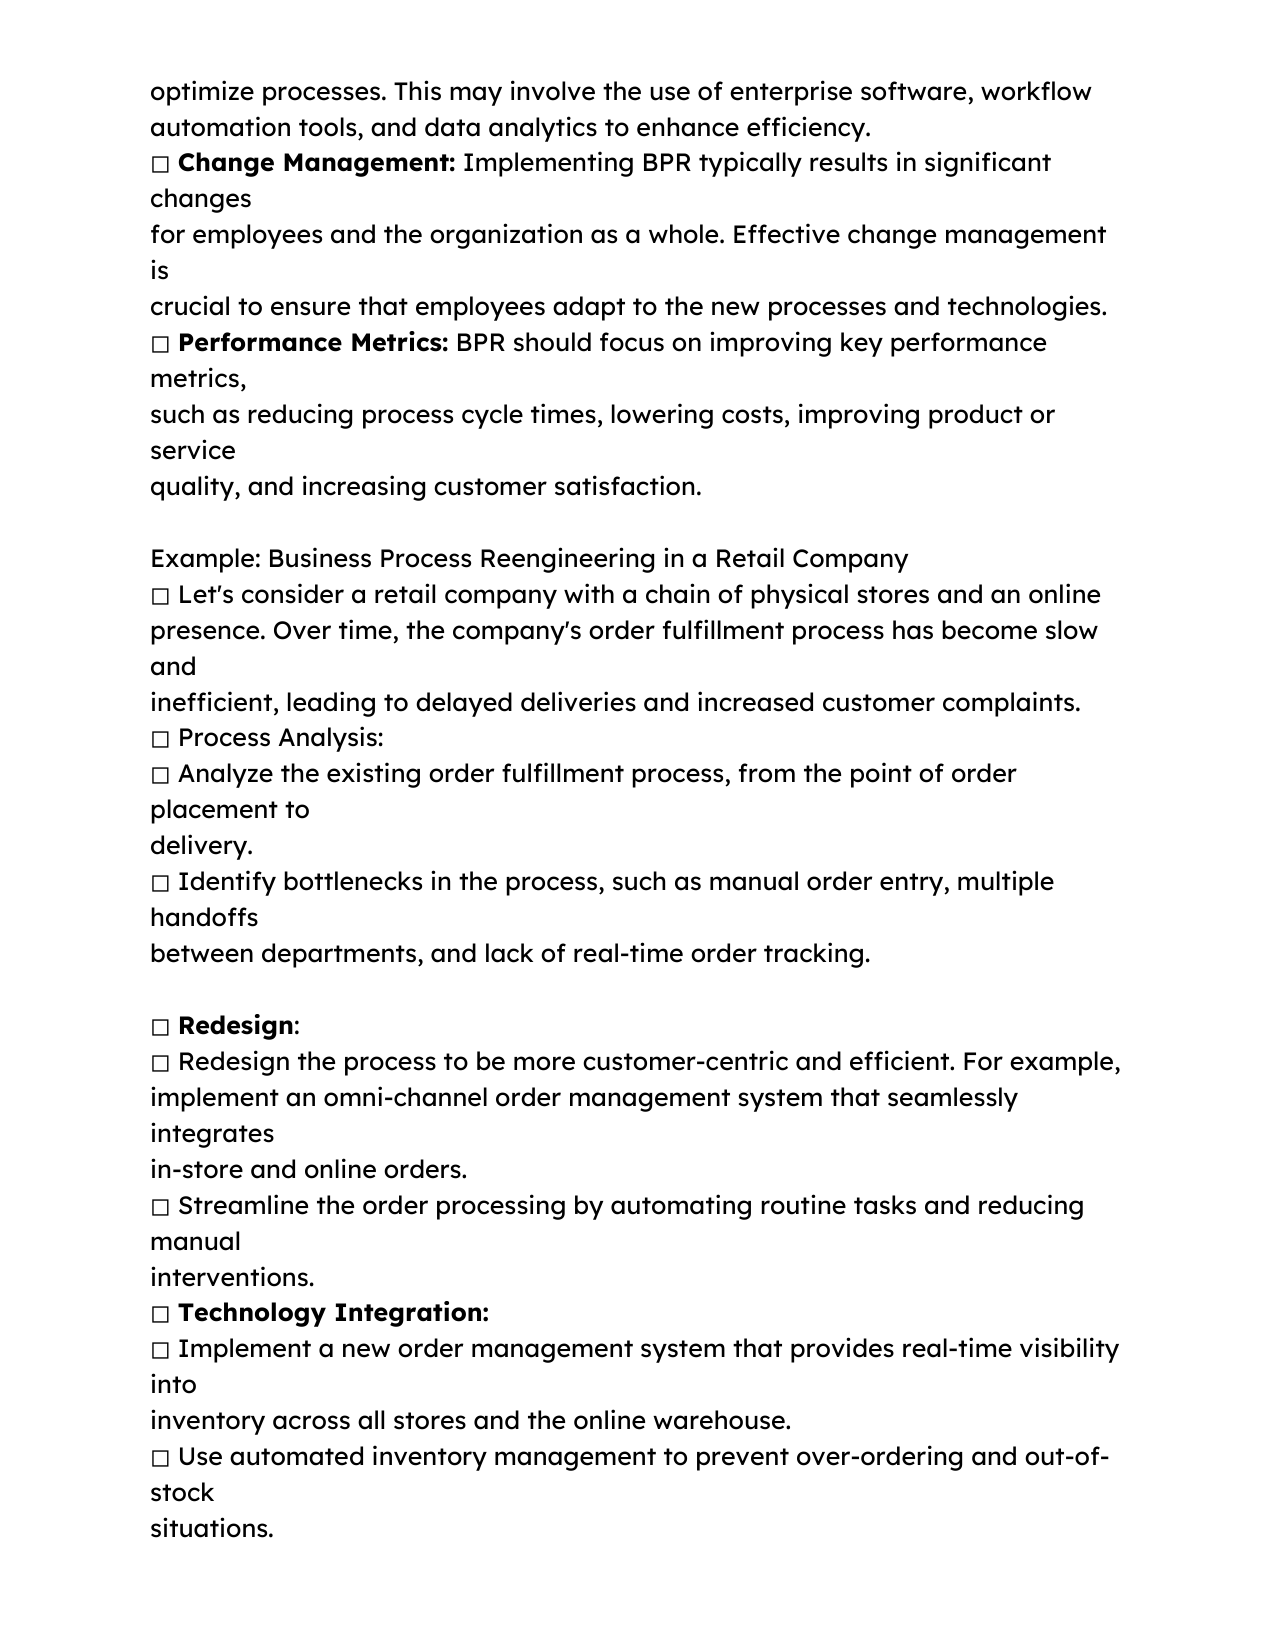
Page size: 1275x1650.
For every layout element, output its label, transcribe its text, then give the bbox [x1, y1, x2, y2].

text ◻ Use automated inventory management to prevent over-ordering and out-of-stock [150, 1441, 1125, 1508]
text ◻ Technology Integration: [150, 1297, 1125, 1328]
text situations. [150, 1512, 1125, 1544]
text quality, and increasing customer satisfaction. [150, 470, 1125, 502]
text ◻ Performance Metrics: BPR should focus on improving key performance metrics, [150, 327, 1125, 394]
text Example: Business Process Reengineering in a Retail Company [150, 542, 1125, 573]
text ◻ Change Management: Implementing BPR typically results in significant changes [150, 147, 1125, 214]
text interventions. [150, 1261, 1125, 1292]
text delivery. [150, 830, 1125, 861]
text ◻ Identify bottlenecks in the process, such as manual order entry, multiple handoffs [150, 866, 1125, 933]
text crucial to ensure that employees adapt to the new processes and technologies. [150, 291, 1125, 322]
text presence. Over time, the company's order fulfillment process has become slow and [150, 614, 1125, 681]
text for employees and the organization as a whole. Effective change management is [150, 219, 1125, 286]
text ◻ Redesign: [150, 1009, 1125, 1041]
text ◻ Analyze the existing order fulfillment process, from the point of order placement to [150, 758, 1125, 825]
text ◻ Streamline the order processing by automating routine tasks and reducing manual [150, 1189, 1125, 1256]
text inventory across all stores and the online warehouse. [150, 1405, 1125, 1436]
text in-store and online orders. [150, 1153, 1125, 1184]
text such as reducing process cycle times, lowering costs, improving product or service [150, 398, 1125, 466]
text ◻ Implement a new order management system that provides real-time visibility into [150, 1333, 1125, 1400]
text implement an omni-channel order management system that seamlessly integrates [150, 1081, 1125, 1148]
text automation tools, and data analytics to enhance efficiency. [150, 111, 1125, 142]
text between departments, and lack of real-time order tracking. [150, 937, 1125, 969]
text ◻ Process Analysis: [150, 722, 1125, 753]
text ◻ Let's consider a retail company with a chain of physical stores and an online [150, 578, 1125, 609]
text ◻ Redesign the process to be more customer-centric and efficient. For example, [150, 1045, 1125, 1077]
text inefficient, leading to delayed deliveries and increased customer complaints. [150, 686, 1125, 717]
text optimize processes. This may involve the use of enterprise software, workflow [150, 75, 1125, 106]
